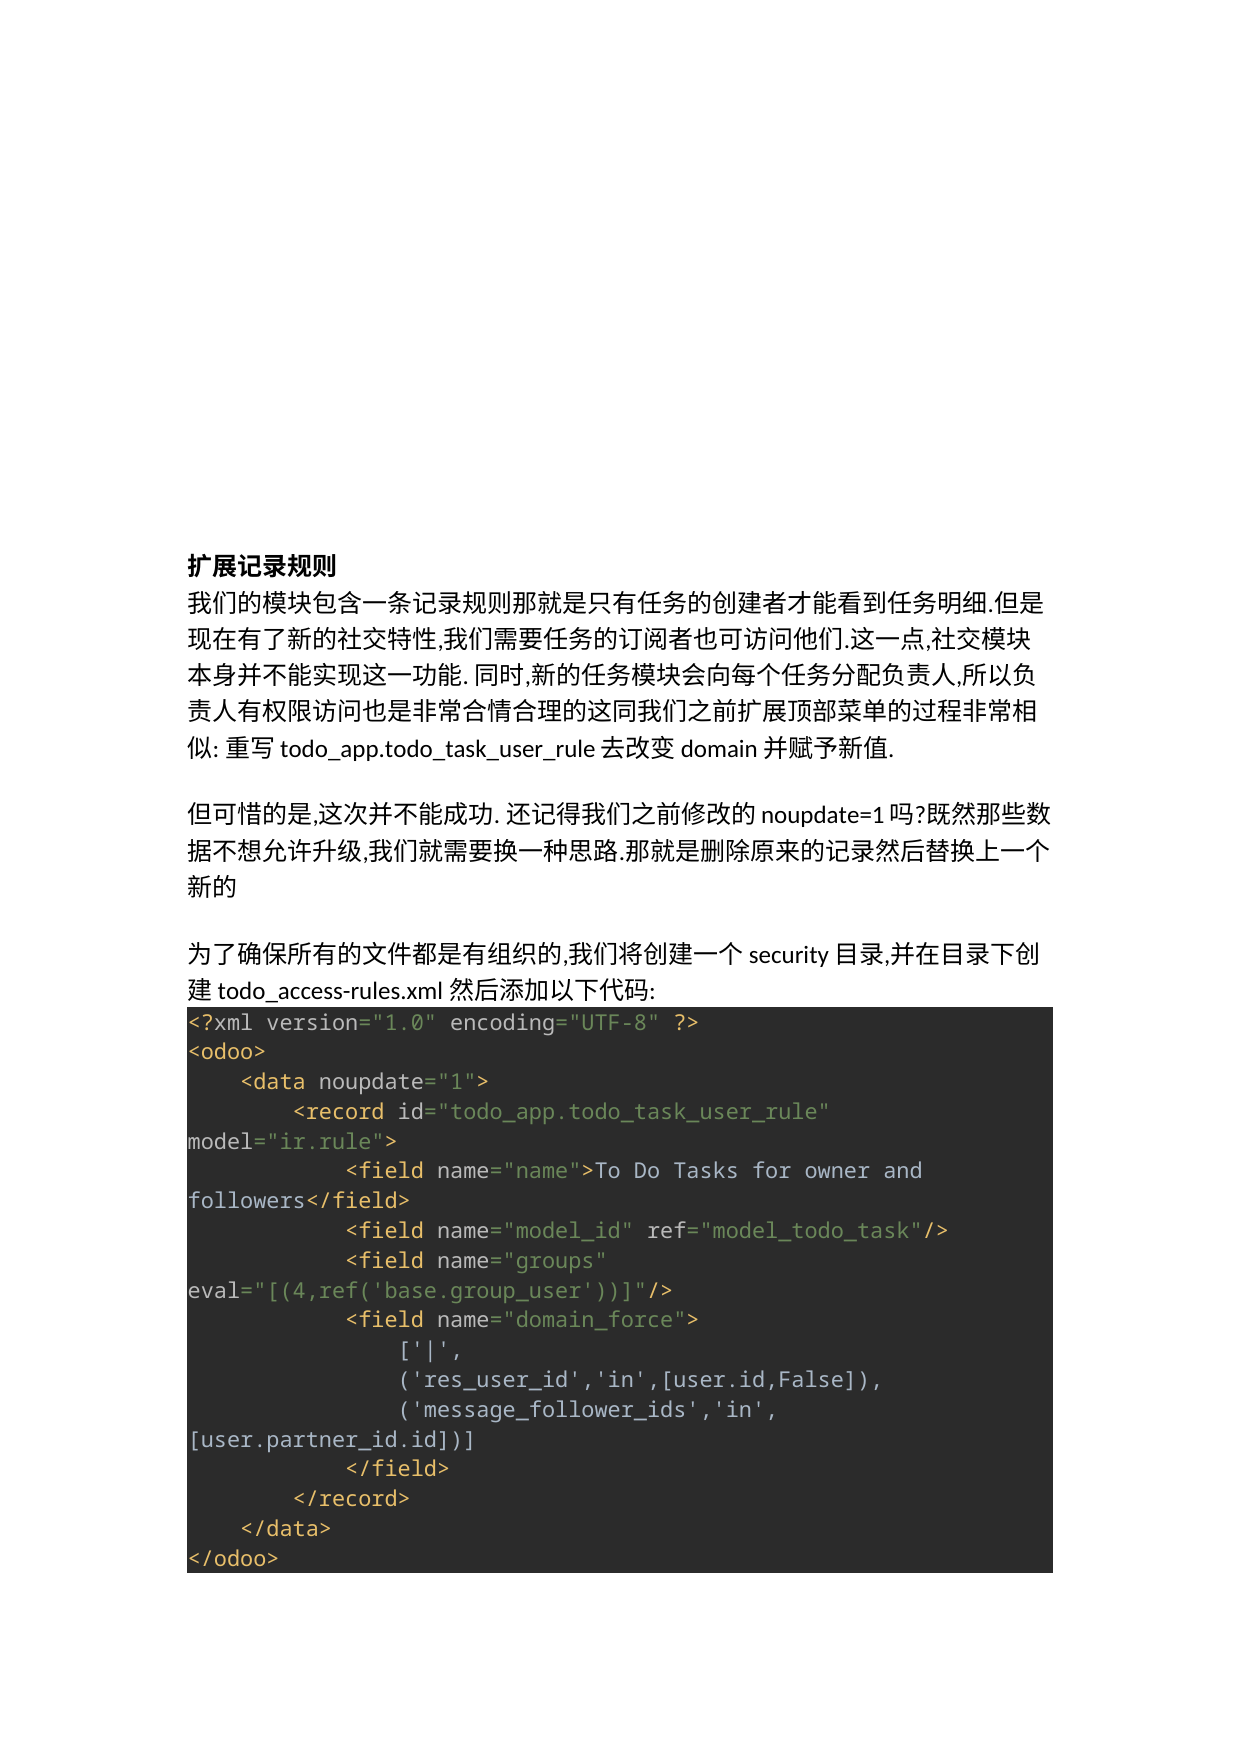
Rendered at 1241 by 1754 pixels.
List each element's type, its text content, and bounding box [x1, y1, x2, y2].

text 扩展记录规则 [187, 547, 1053, 583]
text 我们的模块包含一条记录规则那就是只有任务的创建者才能看到任务明细.但是现在有了新的社交特性,我们需要任务的订阅者也可访问他们.这一点,社交模块本身并不能实现这一功能. 同时,新的任务模块会向每个任务分配负责人,所以负责人有权限访问也是非常合情合理的这同我们之前扩展顶部菜单的过程非常相似: 重写todo_app.todo_task_user_rule去改变domain并赋予新值. [187, 583, 1053, 764]
text <?xml version="1.0" encoding="UTF-8" ?> <odoo> <data noupdate="1"> <record id="todo_app.todo_task_user_rule" model="ir.rule"> <field name="name">To Do Tasks for owner and followers</field> <field name="model_id" ref="model_todo_task"/> <field name="groups" eval="[(4,ref('base.group_user'))]"/> <field name="domain_force"> ['|', ('res_user_id','in',[user.id,False]), ('message_follower_ids','in',[user.partner_id.id])] </field> </record> </data> </odoo> [187, 1007, 1053, 1573]
text 但可惜的是,这次并不能成功. 还记得我们之前修改的noupdate=1吗?既然那些数据不想允许升级,我们就需要换一种思路.那就是删除原来的记录然后替换上一个新的 [187, 795, 1053, 903]
text 为了确保所有的文件都是有组织的,我们将创建一个security目录,并在目录下创建todo_access-rules.xml 然后添加以下代码: [187, 934, 1053, 1007]
